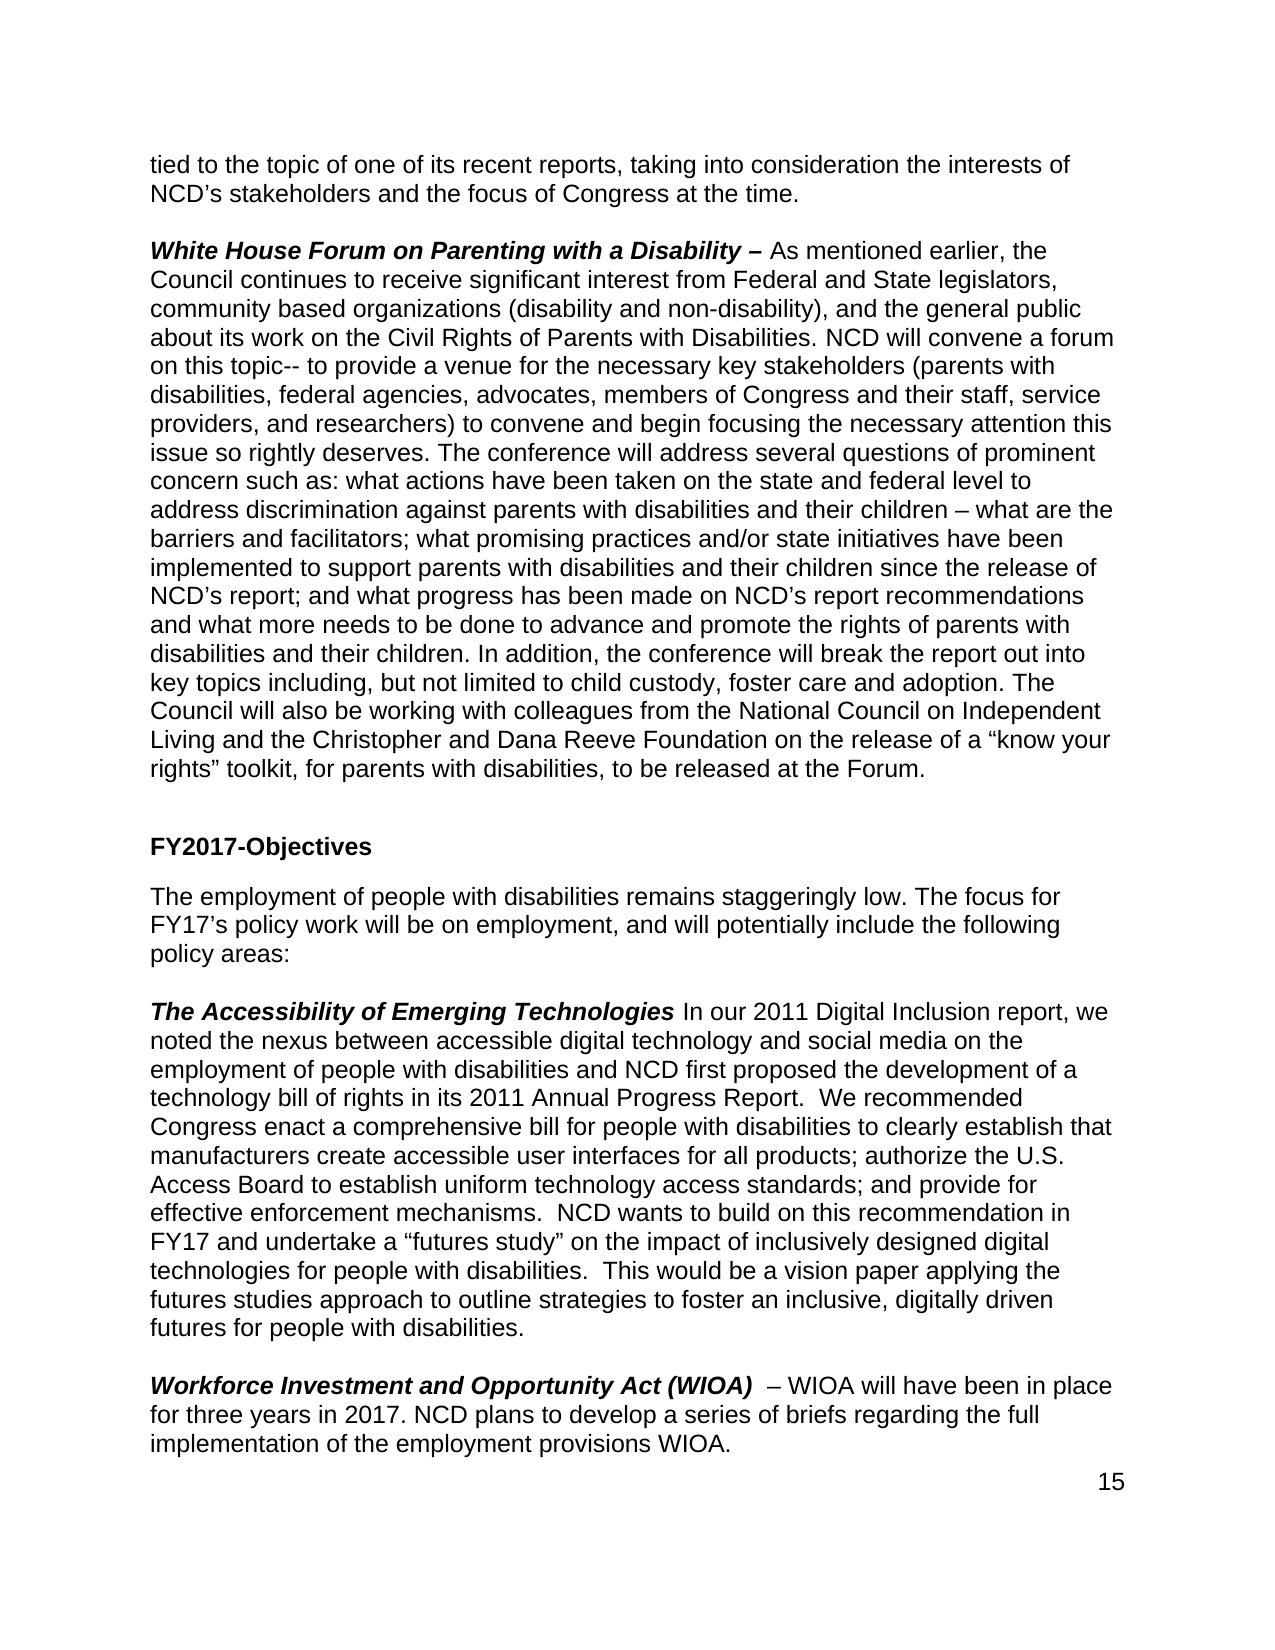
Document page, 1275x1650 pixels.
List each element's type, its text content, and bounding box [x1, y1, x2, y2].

text FY2017-Objectives [150, 832, 1125, 861]
text White House Forum on Parenting with a Disability – As mentioned earlier, the Council continues to receive significant interest from Federal and State legislators, community based organizations (disability and non-disability), and the general public about its work on the Civil Rights of Parents with Disabilities. NCD will convene a forum on this topic-- to provide a venue for the necessary key stakeholders (parents with disabilities, federal agencies, advocates, members of Congress and their staff, service providers, and researchers) to convene and begin focusing the necessary attention this issue so rightly deserves. The conference will address several questions of prominent concern such as: what actions have been taken on the state and federal level to address discrimination against parents with disabilities and their children – what are the barriers and facilitators; what promising practices and/or state initiatives have been implemented to support parents with disabilities and their children since the release of NCD’s report; and what progress has been made on NCD’s report recommendations and what more needs to be done to advance and promote the rights of parents with disabilities and their children. In addition, the conference will break the report out into key topics including, but not limited to child custody, foster care and adoption. The Council will also be working with colleagues from the National Council on Independent Living and the Christopher and Dana Reeve Foundation on the release of a “know your rights” toolkit, for parents with disabilities, to be released at the Forum. [150, 236, 1125, 782]
text Workforce Investment and Opportunity Act (WIOA) – WIOA will have been in place for three years in 2017. NCD plans to develop a series of briefs regarding the full implementation of the employment provisions WIOA. [150, 1371, 1125, 1457]
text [150, 150, 1125, 207]
text The Accessibility of Emerging Technologies In our 2011 Digital Inclusion report, we noted the nexus between accessible digital technology and social media on the employment of people with disabilities and NCD first proposed the development of a technology bill of rights in its 2011 Annual Progress Report. We recommended Congress enact a comprehensive bill for people with disabilities to clearly establish that manufacturers create accessible user interfaces for all products; authorize the U.S. Access Board to establish uniform technology access standards; and provide for effective enforcement mechanisms. NCD wants to build on this recommendation in FY17 and undertake a “futures study” on the impact of inclusively designed digital technologies for people with disabilities. This would be a vision paper applying the futures studies approach to outline strategies to foster an inclusive, digitally driven futures for people with disabilities. [150, 997, 1125, 1342]
text The employment of people with disabilities remains staggeringly low. The focus for FY17’s policy work will be on employment, and will potentially include the following policy areas: [150, 882, 1125, 968]
